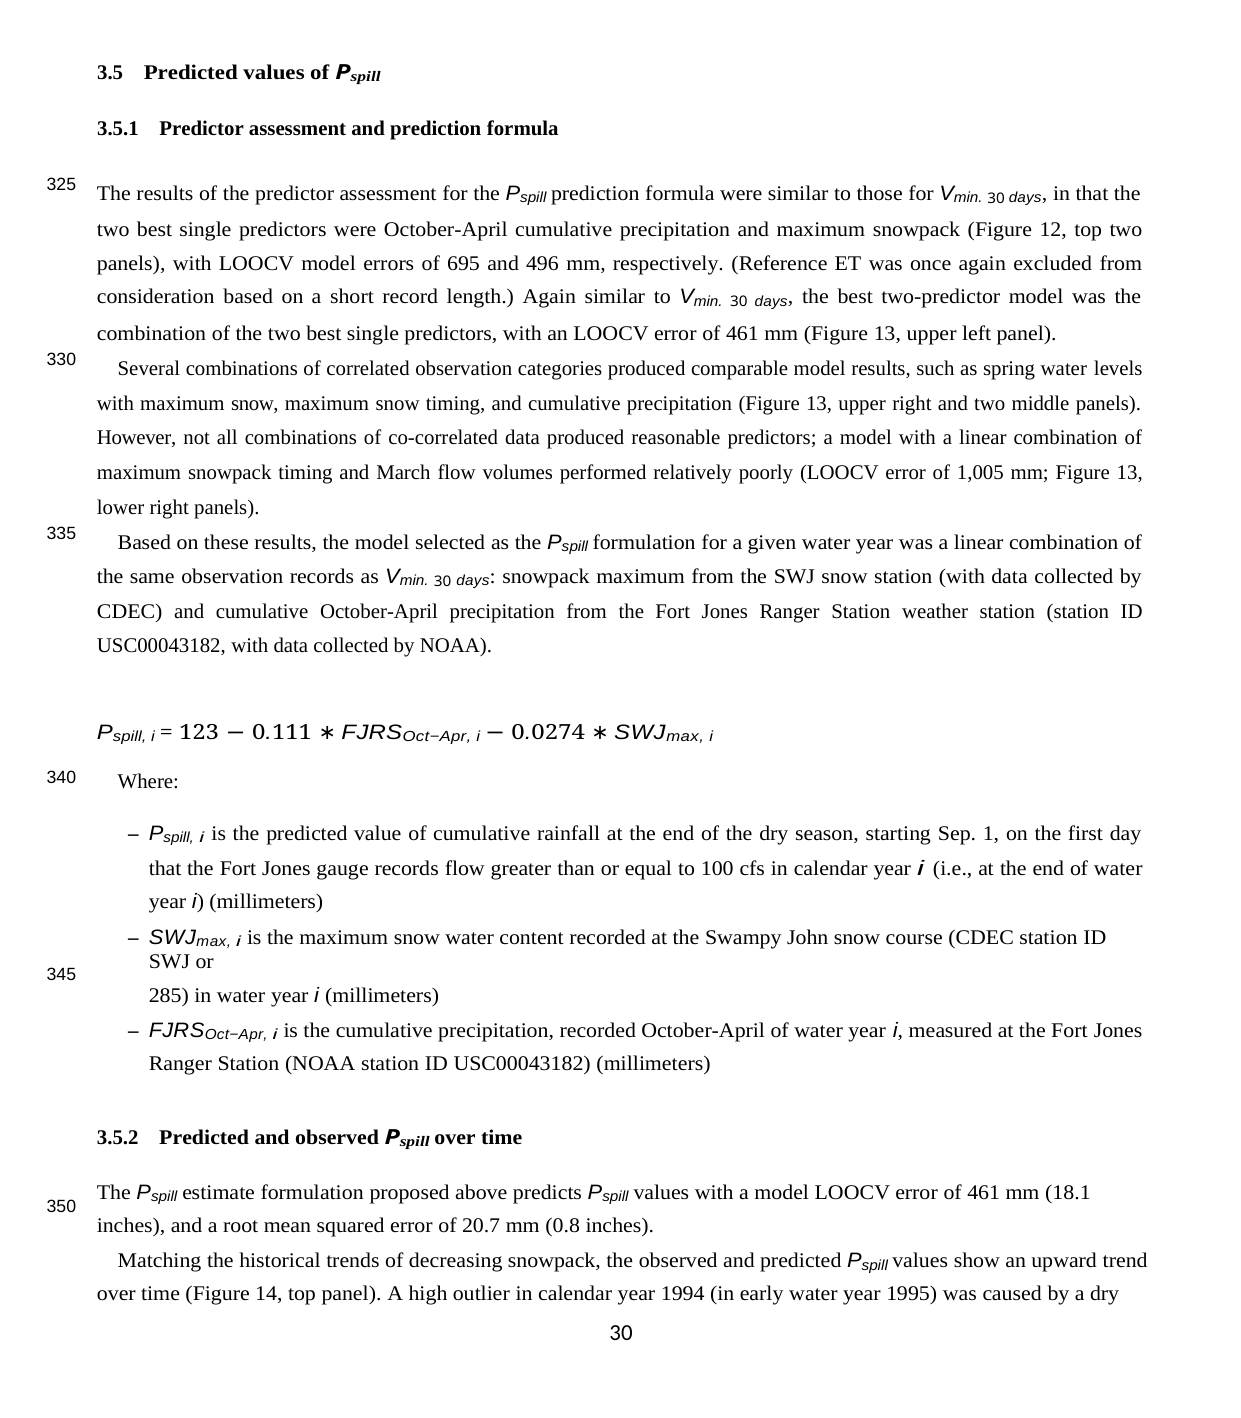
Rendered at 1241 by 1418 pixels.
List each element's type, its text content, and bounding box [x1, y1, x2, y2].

subtitle Predictor assessment and prediction formula [97, 115, 1153, 139]
text 330 [46, 348, 76, 369]
text 335 [46, 523, 76, 543]
text 325 [46, 174, 76, 194]
text 350 [46, 1196, 76, 1216]
list FJRSOct−Apr, i is the cumulative precipitation, recorded October-April of water year i, measured at the Fort Jones Ranger Station (NOAA station ID USC00043182) (millimeters) [128, 1017, 1142, 1075]
text Several combinations of correlated observation categories produced comparable model results, such as spring water levels with maximum snow, maximum snow timing, and cumulative precipitation (Figure 13, upper right and two middle panels). However, not all combinations of co-correlated data produced reasonable predictors; a model with a linear combination of maximum snowpack timing and March flow volumes performed relatively poorly (LOOCV error of 1,005 mm; Figure 13, lower right panels). [97, 356, 1142, 519]
list Predicted values of Pspill [97, 57, 1153, 86]
list Pspill, i is the predicted value of cumulative rainfall at the end of the dry season, starting Sep. 1, on the first day that the Fort Jones gauge records flow greater than or equal to 100 cfs in calendar year i (i.e., at the end of water year i) (millimeters) [128, 821, 1142, 913]
text Pspill, i = 123 − 0.111 ∗ FJRSOct−Apr, i − 0.0274 ∗ SWJmax, i [97, 717, 1153, 745]
text 340 [46, 767, 76, 787]
text 285) in water year i (millimeters) [148, 982, 1153, 1007]
text Based on these results, the model selected as the Pspill formulation for a given water year was a linear combination of the same observation records as Vmin. 30 days: snowpack maximum from the SWJ snow station (with data collected by CDEC) and cumulative October-April precipitation from the Fort Jones Ranger Station weather station (station ID USC00043182, with data collected by NOAA). [97, 530, 1142, 657]
subtitle Predicted and observed Pspill over time [97, 1122, 1153, 1150]
list SWJmax, i is the maximum snow water content recorded at the Swampy John snow course (CDEC station ID SWJ or [128, 924, 1153, 973]
text 345 [46, 963, 76, 984]
text Where: [117, 769, 1153, 793]
text The results of the predictor assessment for the Pspill prediction formula were similar to those for Vmin. 30 days, in that the two best single predictors were October-April cumulative precipitation and maximum snowpack (Figure 12, top two panels), with LOOCV model errors of 695 and 496 mm, respectively. (Reference ET was once again excluded from consideration based on a short record length.) Again similar to Vmin. 30 days, the best two-predictor model was the combination of the two best single predictors, with an LOOCV error of 461 mm (Figure 13, upper left panel). [97, 181, 1142, 344]
text The Pspill estimate formulation proposed above predicts Pspill values with a model LOOCV error of 461 mm (18.1 inches), and a root mean squared error of 20.7 mm (0.8 inches). [97, 1180, 1153, 1237]
